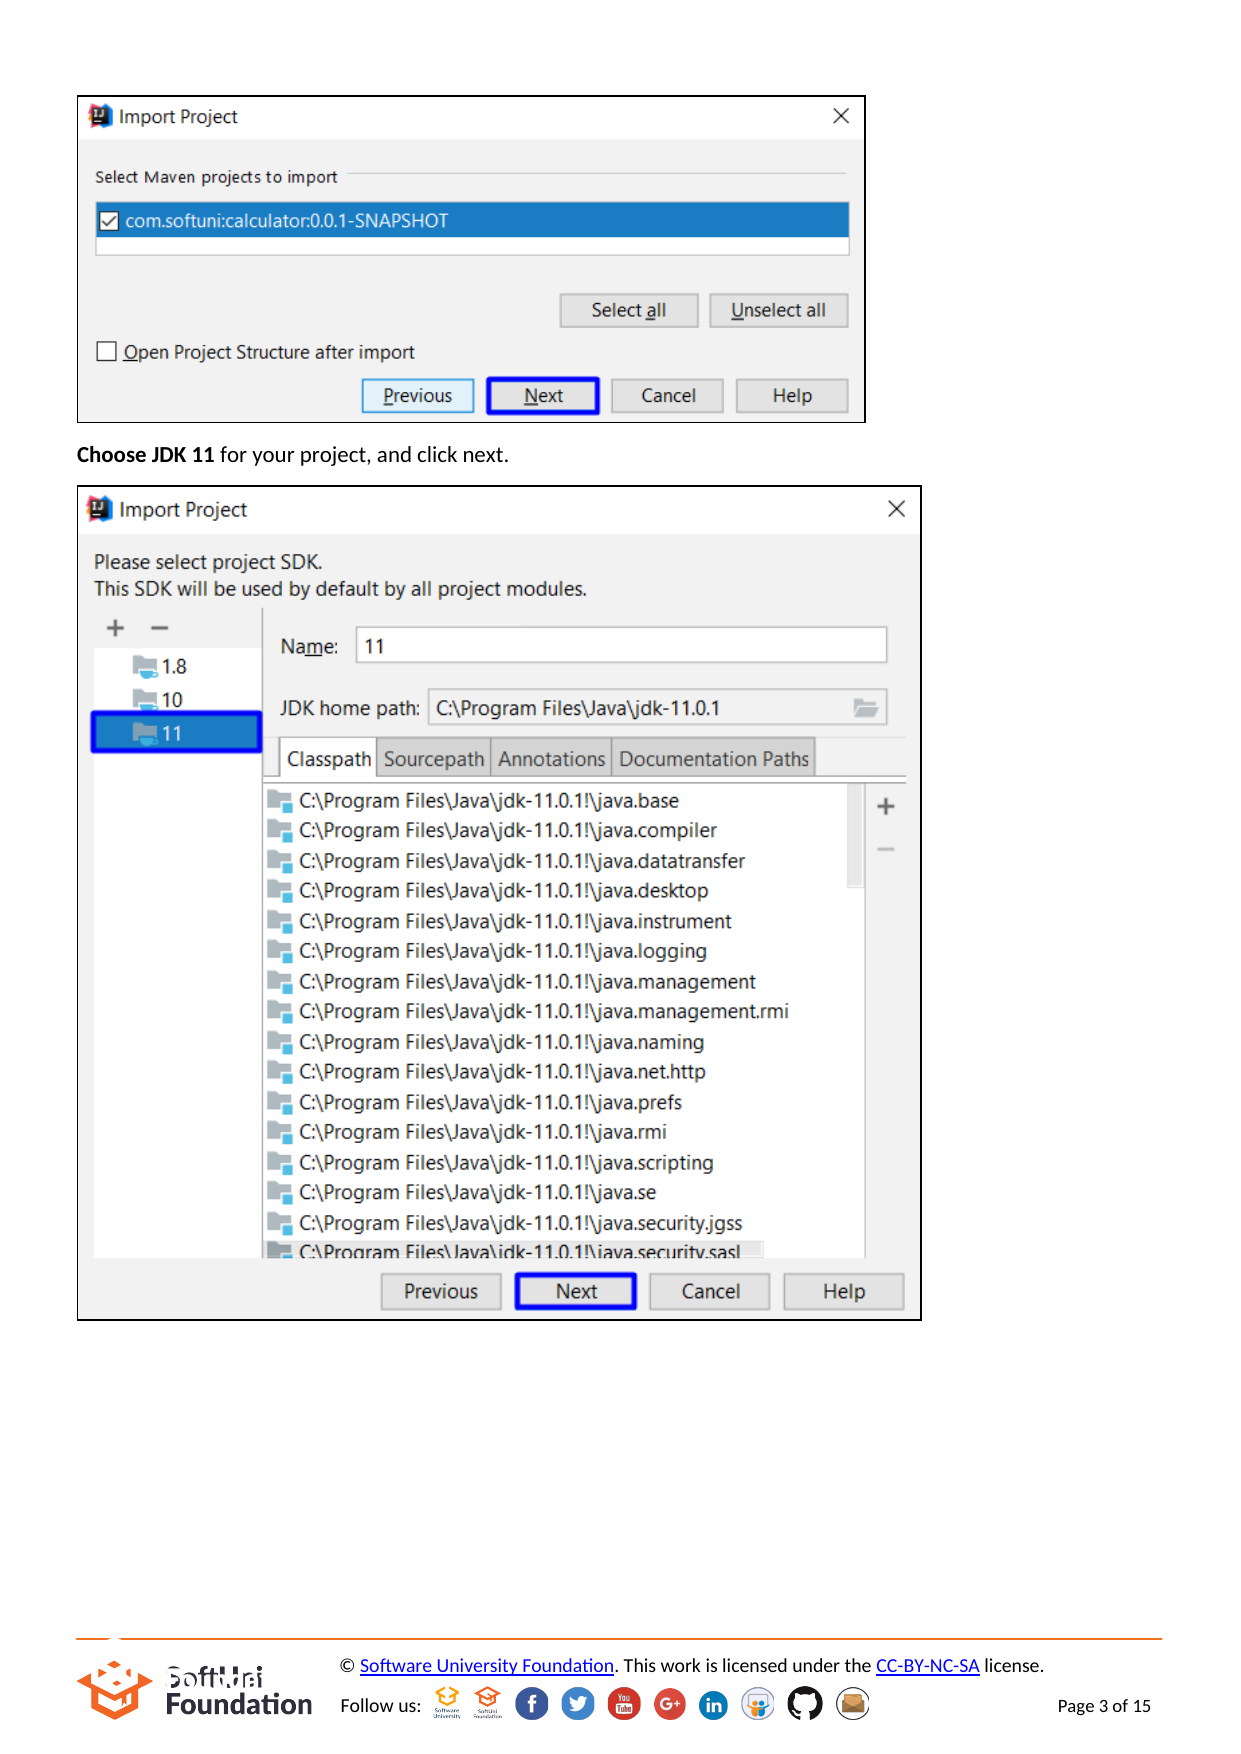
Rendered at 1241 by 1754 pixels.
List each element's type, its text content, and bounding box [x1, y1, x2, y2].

picture [654, 1688, 686, 1720]
picture [78, 487, 920, 1319]
picture [607, 1687, 641, 1720]
picture [561, 1687, 595, 1720]
picture [473, 1686, 502, 1720]
picture [741, 1687, 774, 1720]
picture [78, 97, 864, 422]
picture [76, 1636, 312, 1720]
picture [433, 1686, 461, 1720]
text Choose JDK 11 for your project, and click next. [77, 440, 1163, 468]
picture [720, 1712, 728, 1720]
picture [836, 1687, 869, 1720]
picture [699, 1712, 707, 1720]
picture [787, 1686, 823, 1720]
picture [699, 1691, 707, 1699]
picture [720, 1691, 728, 1699]
picture [515, 1687, 549, 1720]
